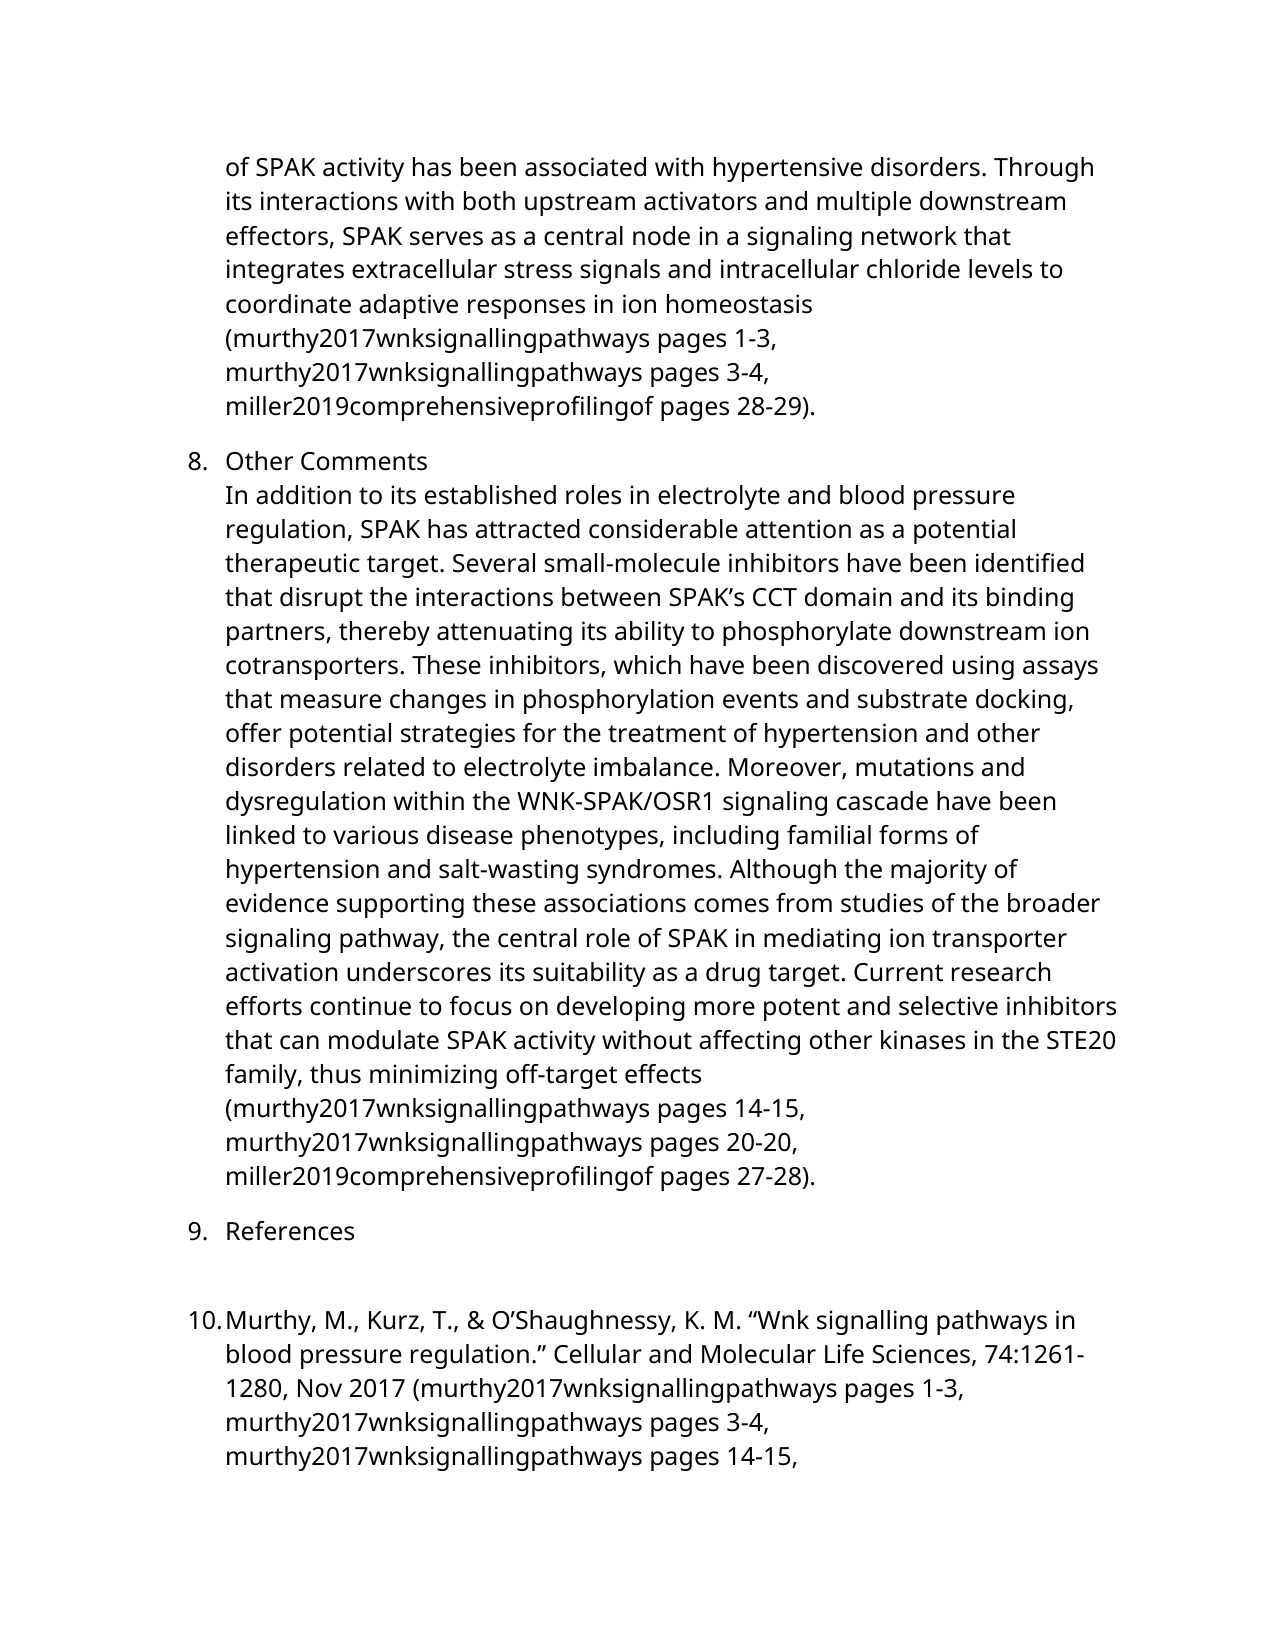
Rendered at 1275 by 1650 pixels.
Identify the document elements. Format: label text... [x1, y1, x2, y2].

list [187, 150, 1125, 422]
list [187, 1302, 1125, 1473]
list References [187, 1213, 1125, 1282]
list Other Comments In addition to its established roles in electrolyte and blood pressure regulation, SPAK has attracted considerable attention as a potential therapeutic target. Several small-molecule inhibitors have been identified that disrupt the interactions between SPAK’s CCT domain and its binding partners, thereby attenuating its ability to phosphorylate downstream ion cotransporters. These inhibitors, which have been discovered using assays that measure changes in phosphorylation events and substrate docking, offer potential strategies for the treatment of hypertension and other disorders related to electrolyte imbalance. Moreover, mutations and dysregulation within the WNK-SPAK/OSR1 signaling cascade have been linked to various disease phenotypes, including familial forms of hypertension and salt-wasting syndromes. Although the majority of evidence supporting these associations comes from studies of the broader signaling pathway, the central role of SPAK in mediating ion transporter activation underscores its suitability as a drug target. Current research efforts continue to focus on developing more potent and selective inhibitors that can modulate SPAK activity without affecting other kinases in the STE20 family, thus minimizing off-target effects (murthy2017wnksignallingpathways pages 14-15, murthy2017wnksignallingpathways pages 20-20, miller2019comprehensiveprofilingof pages 27-28). [187, 443, 1125, 1193]
